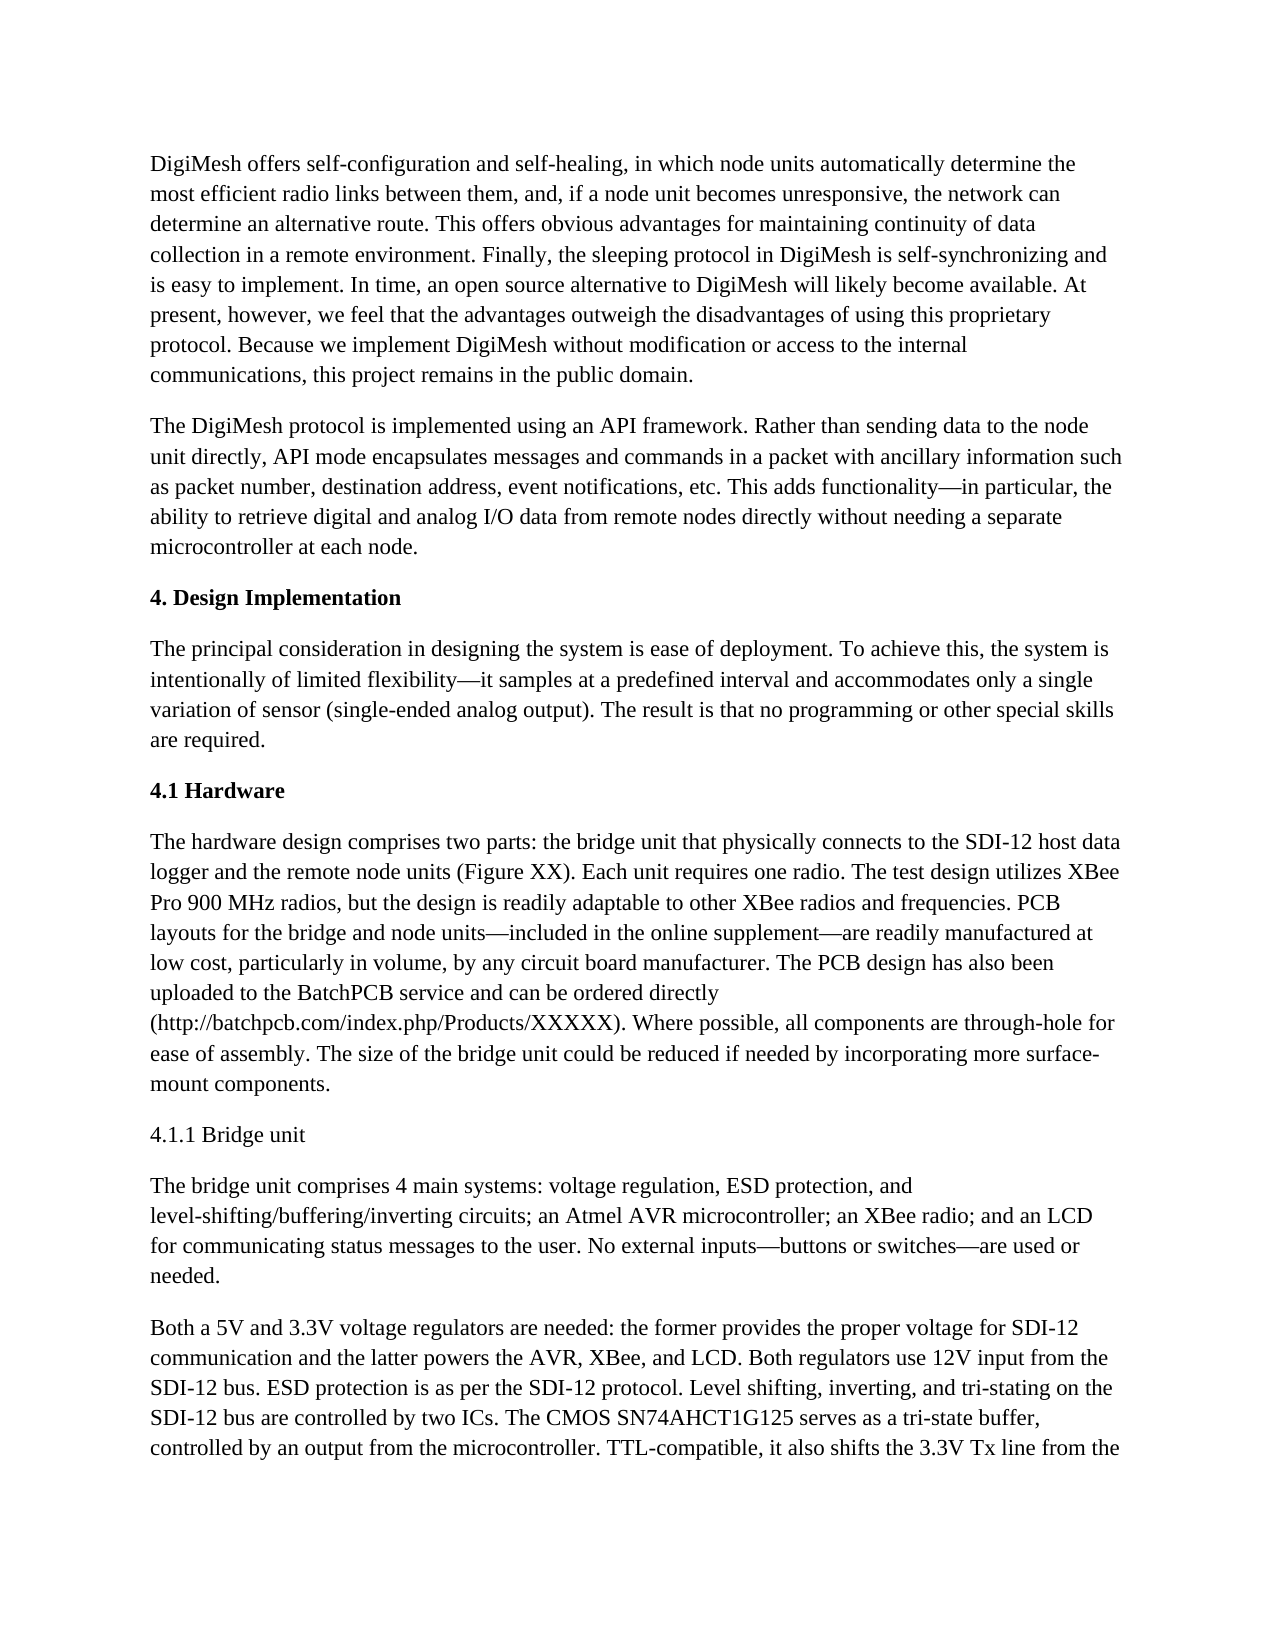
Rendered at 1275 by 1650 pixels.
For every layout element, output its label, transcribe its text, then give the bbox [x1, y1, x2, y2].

text The bridge unit comprises 4 main systems: voltage regulation, ESD protection, and level-shifting/buffering/inverting circuits; an Atmel AVR microcontroller; an XBee radio; and an LCD for communicating status messages to the user. No external inputs—buttons or switches—are used or needed. [150, 1172, 1125, 1289]
text The hardware design comprises two parts: the bridge unit that physically connects to the SDI-12 host data logger and the remote node units (Figure XX). Each unit requires one radio. The test design utilizes XBee Pro 900 MHz radios, but the design is readily adaptable to other XBee radios and frequencies. PCB layouts for the bridge and node units—included in the online supplement—are readily manufactured at low cost, particularly in volume, by any circuit board manufacturer. The PCB design has also been uploaded to the BatchPCB service and can be ordered directly (http://batchpcb.com/index.php/Products/XXXXX). Where possible, all components are through-hole for ease of assembly. The size of the bridge unit could be reduced if needed by incorporating more surface-mount components. [150, 828, 1125, 1096]
text 4.1 Hardware [150, 777, 1125, 803]
text 4. Design Implementation [150, 584, 1125, 611]
text The principal consideration in designing the system is ease of deployment. To achieve this, the system is intentionally of limited flexibility—it samples at a predefined interval and accommodates only a single variation of sensor (single-ended analog output). The result is that no programming or other special skills are required. [150, 635, 1125, 752]
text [150, 150, 1125, 388]
text 4.1.1 Bridge unit [150, 1121, 1125, 1147]
text The DigiMesh protocol is implemented using an API framework. Rather than sending data to the node unit directly, API mode encapsulates messages and commands in a packet with ancillary information such as packet number, destination address, event notifications, etc. This adds functionality—in particular, the ability to retrieve digital and analog I/O data from remote nodes directly without needing a separate microcontroller at each node. [150, 412, 1125, 560]
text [150, 1313, 1125, 1461]
